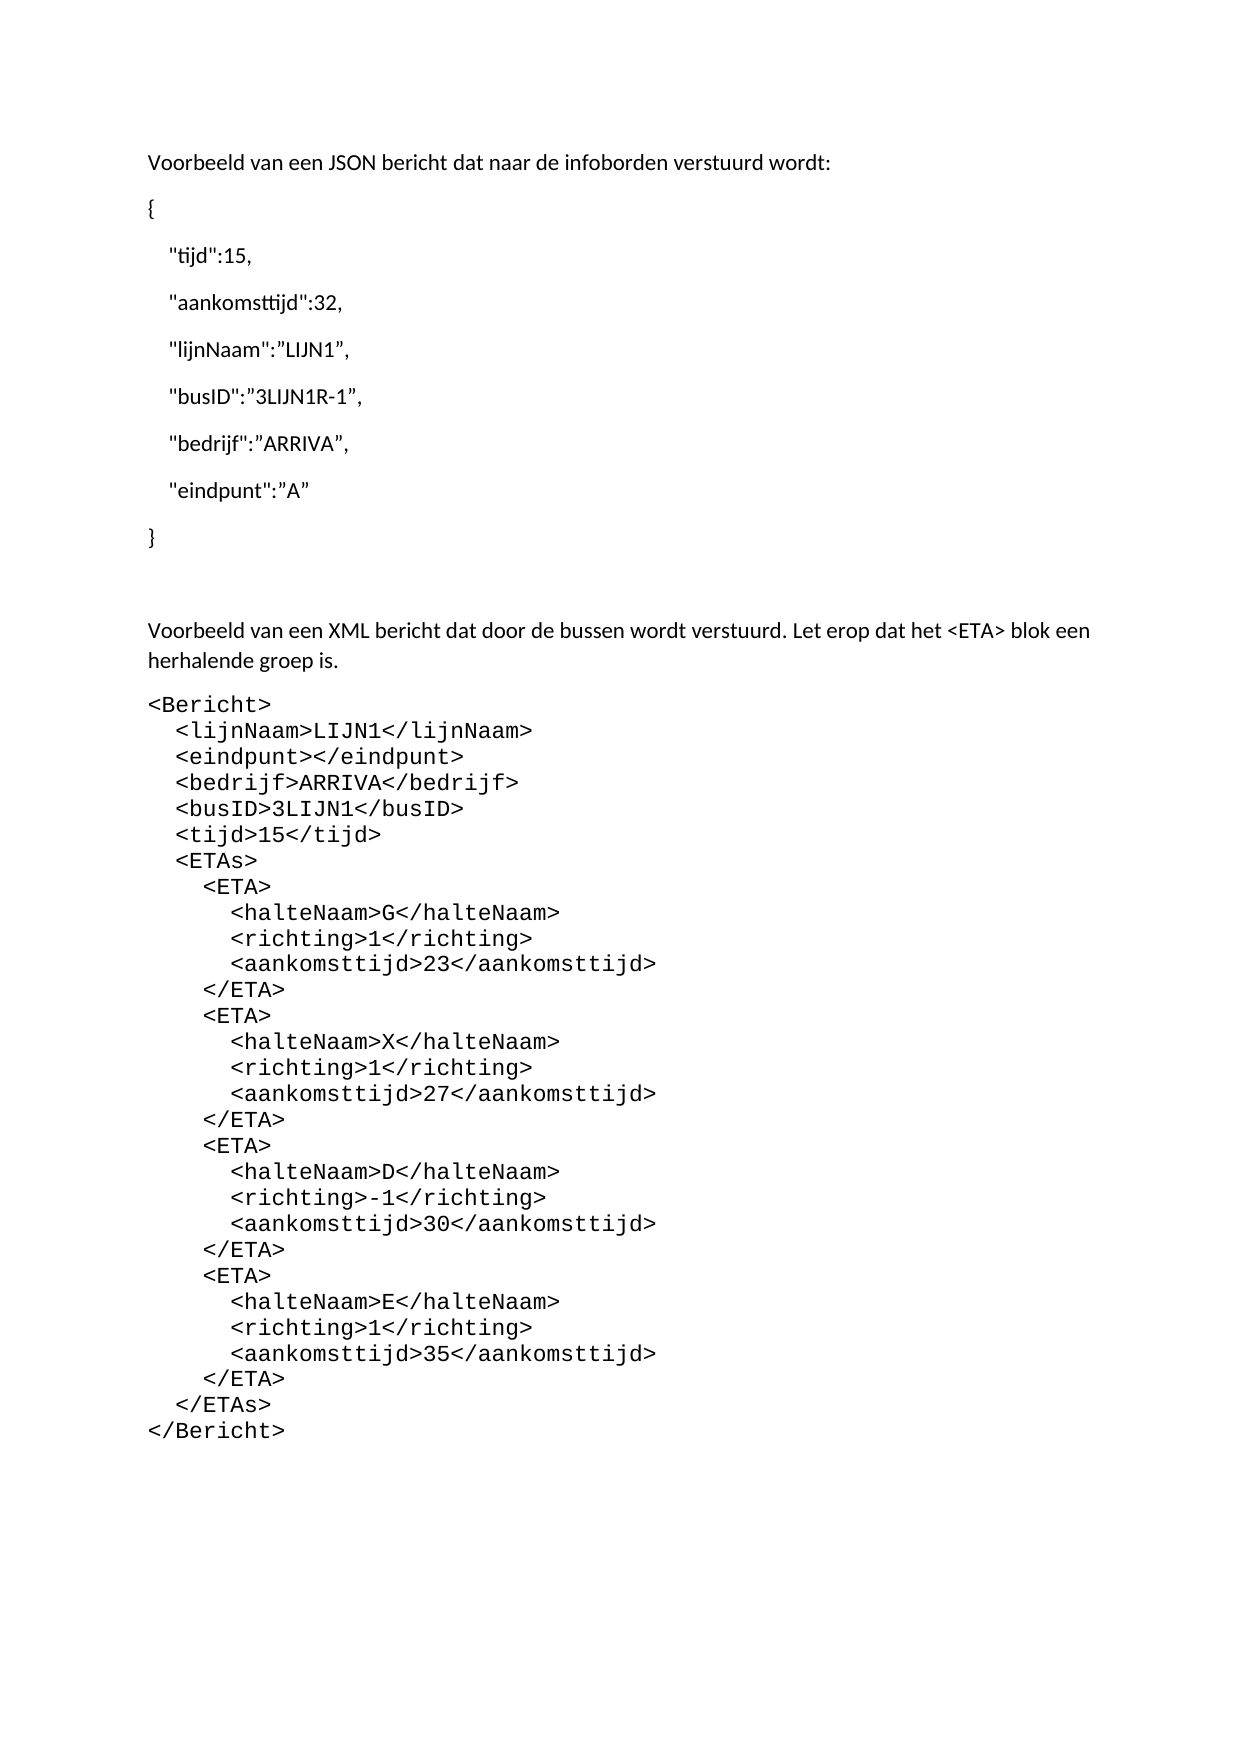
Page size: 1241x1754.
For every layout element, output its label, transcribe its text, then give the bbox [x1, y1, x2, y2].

text <busID>3LIJN1</busID> [148, 797, 1093, 823]
text <aankomsttijd>30</aankomsttijd> [148, 1212, 1093, 1238]
text </ETA> [148, 1238, 1093, 1264]
text <halteNaam>X</halteNaam> [148, 1031, 1093, 1057]
text "busID":”3LIJN1R-1”, [148, 382, 1093, 410]
text Voorbeeld van een XML bericht dat door de bussen wordt verstuurd. Let erop dat het <ETA> blok een herhalende groep is. [148, 616, 1093, 674]
text </ETA> [148, 1368, 1093, 1394]
text <halteNaam>G</halteNaam> [148, 901, 1093, 927]
text <tijd>15</tijd> [148, 823, 1093, 849]
text </Bericht> [148, 1420, 1093, 1446]
text <ETAs> [148, 849, 1093, 875]
text <ETA> [148, 875, 1093, 901]
text <halteNaam>E</halteNaam> [148, 1290, 1093, 1316]
text <richting>-1</richting> [148, 1186, 1093, 1212]
text "eindpunt":”A” [148, 476, 1093, 504]
text <bedrijf>ARRIVA</bedrijf> [148, 771, 1093, 797]
text { [148, 194, 1093, 222]
text <lijnNaam>LIJN1</lijnNaam> [148, 719, 1093, 745]
text </ETA> [148, 1108, 1093, 1134]
text </ETA> [148, 979, 1093, 1005]
text <Bericht> [148, 693, 1093, 719]
text <richting>1</richting> [148, 927, 1093, 953]
text "aankomsttijd":32, [148, 288, 1093, 316]
text "tijd":15, [148, 241, 1093, 269]
text Voorbeeld van een JSON bericht dat naar de infoborden verstuurd wordt: [148, 148, 1093, 176]
text <richting>1</richting> [148, 1316, 1093, 1342]
text <ETA> [148, 1005, 1093, 1031]
text <aankomsttijd>27</aankomsttijd> [148, 1082, 1093, 1108]
text <ETA> [148, 1264, 1093, 1290]
text <aankomsttijd>23</aankomsttijd> [148, 953, 1093, 979]
text "lijnNaam":”LIJN1”, [148, 335, 1093, 363]
text <aankomsttijd>35</aankomsttijd> [148, 1342, 1093, 1368]
text <halteNaam>D</halteNaam> [148, 1160, 1093, 1186]
text </ETAs> [148, 1394, 1093, 1420]
text } [148, 523, 1093, 551]
text <ETA> [148, 1134, 1093, 1160]
text <eindpunt></eindpunt> [148, 745, 1093, 771]
text "bedrijf":”ARRIVA”, [148, 429, 1093, 457]
text <richting>1</richting> [148, 1057, 1093, 1082]
